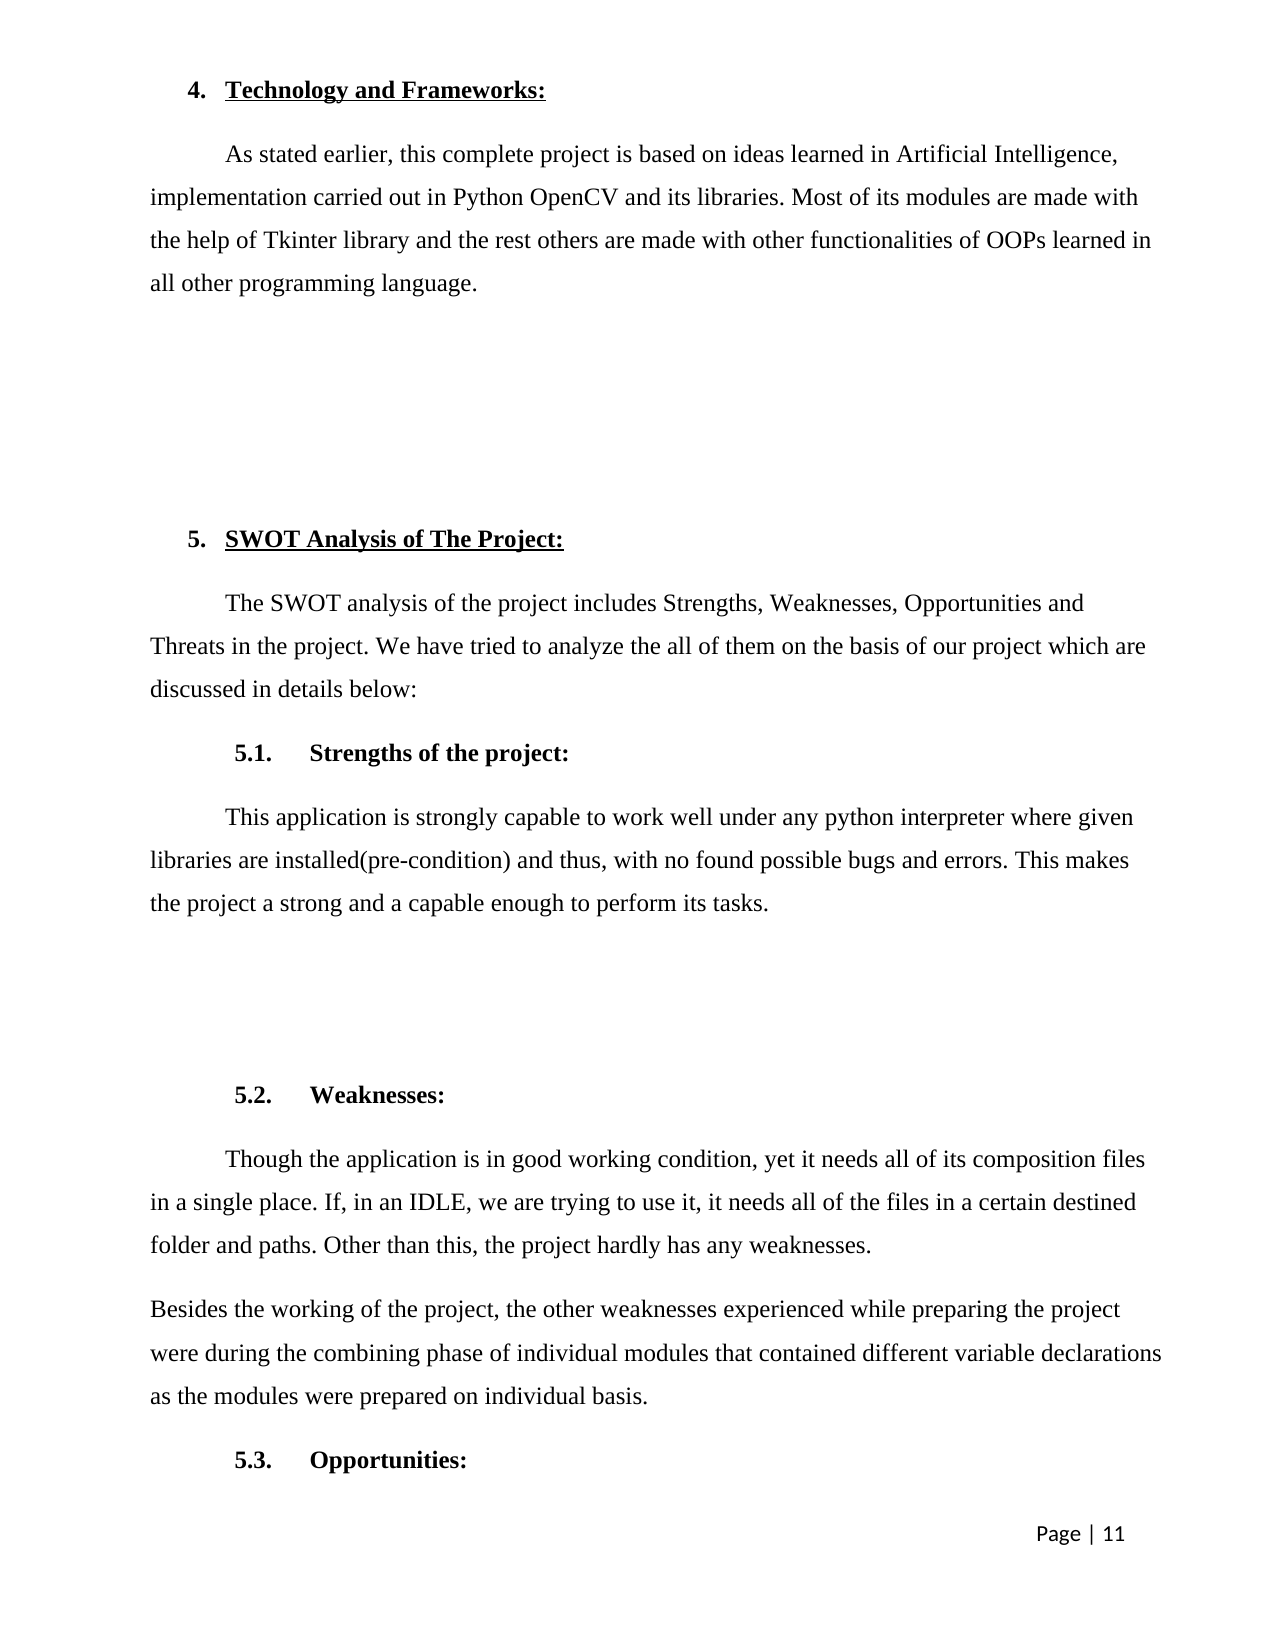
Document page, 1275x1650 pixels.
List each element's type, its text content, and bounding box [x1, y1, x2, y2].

text As stated earlier, this complete project is based on ideas learned in Artificial Intelligence, implementation carried out in Python OpenCV and its libraries. Most of its modules are made with the help of Tkinter library and the rest others are made with other functionalities of OOPs learned in all other programming language. [150, 139, 1162, 297]
list SWOT Analysis of The Project: [187, 524, 1162, 553]
list Strengths of the project: [234, 738, 1162, 767]
text Besides the working of the project, the other weaknesses experienced while preparing the project were during the combining phase of individual modules that contained different variable declarations as the modules were prepared on individual basis. [150, 1294, 1162, 1409]
text The SWOT analysis of the project includes Strengths, Weaknesses, Opportunities and Threats in the project. We have tried to analyze the all of them on the basis of our project which are discussed in details below: [150, 588, 1162, 703]
list Opportunities: [234, 1445, 1162, 1473]
list Weaknesses: [234, 1080, 1162, 1109]
list Technology and Frameworks: [150, 75, 1125, 104]
text Though the application is in good working condition, yet it needs all of its composition files in a single place. If, in an IDLE, we are trying to use it, it needs all of the files in a certain destined folder and paths. Other than this, the project hardly has any weaknesses. [150, 1144, 1162, 1259]
text This application is strongly capable to work well under any python interpreter where given libraries are installed(pre-condition) and thus, with no found possible bugs and errors. This makes the project a strong and a capable enough to perform its tasks. [150, 802, 1162, 917]
